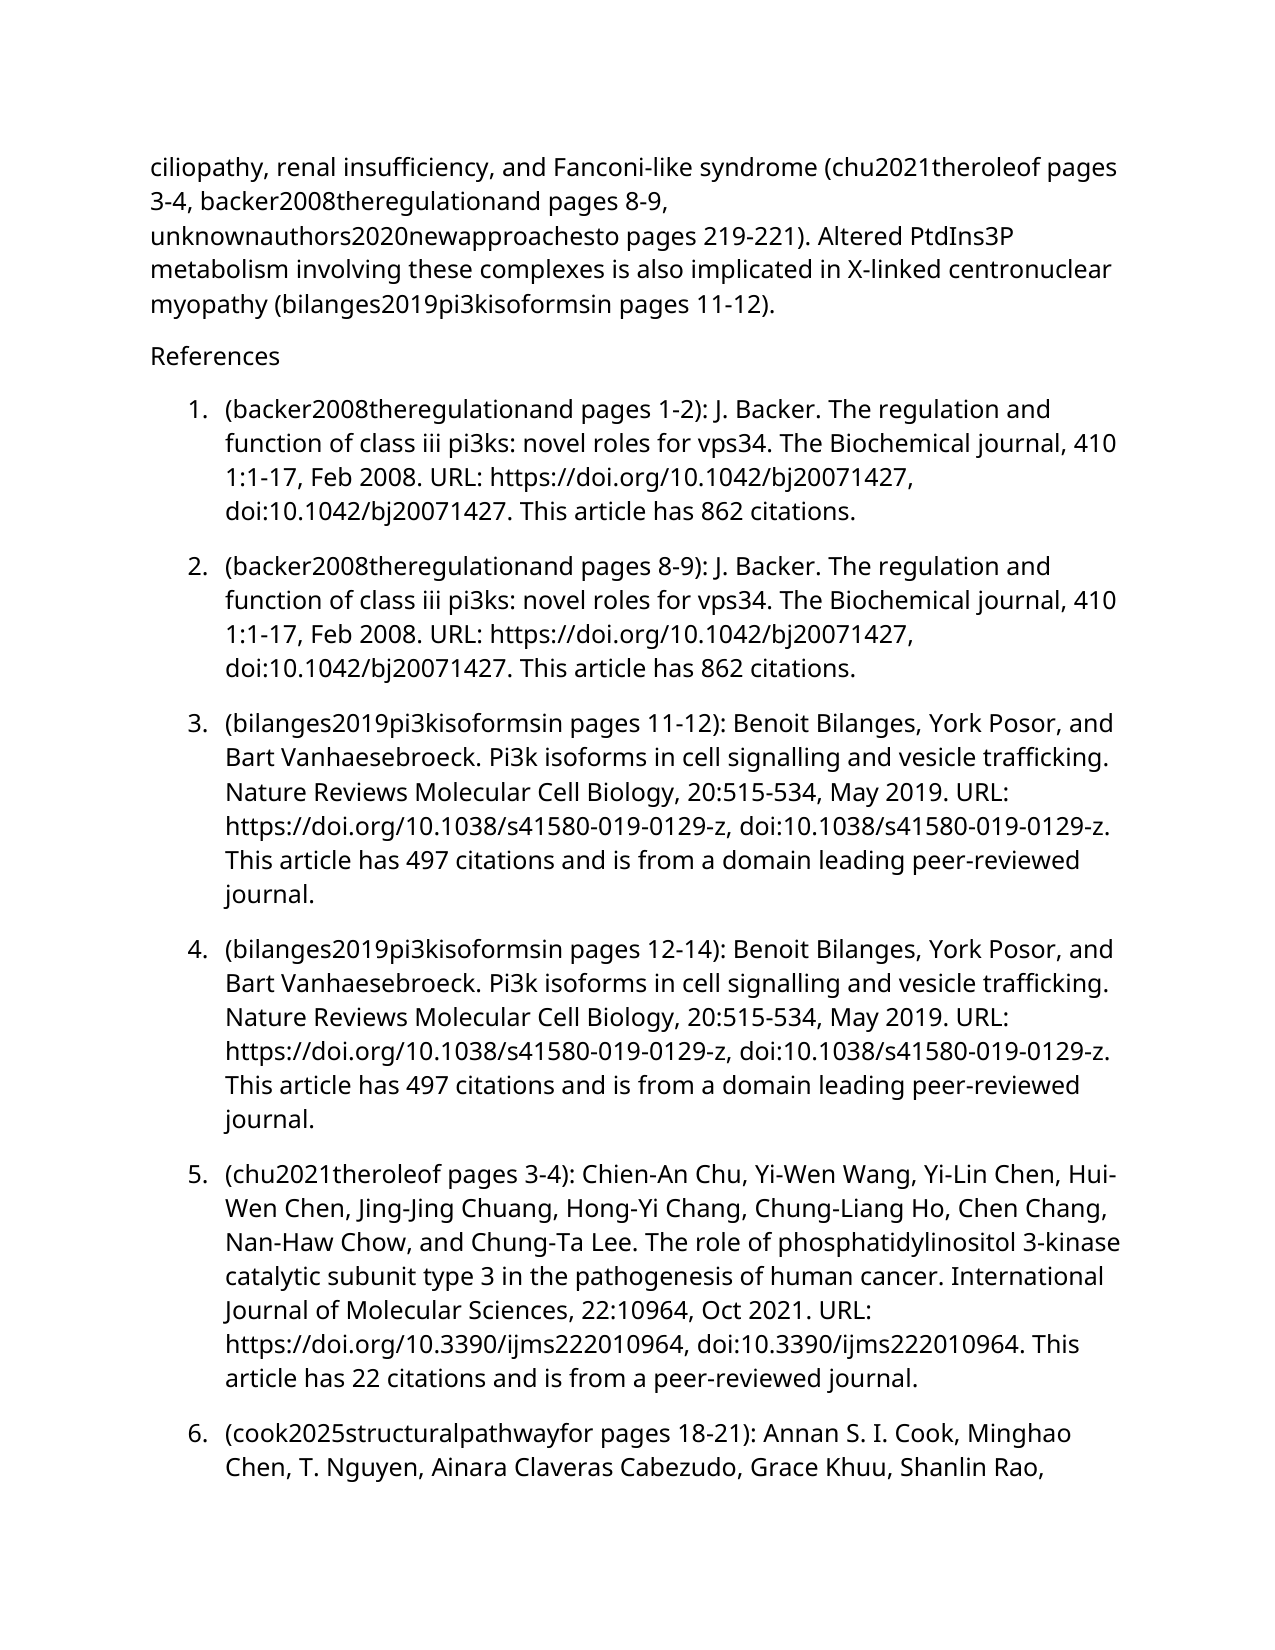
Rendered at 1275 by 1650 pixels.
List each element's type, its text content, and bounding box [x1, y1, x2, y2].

list (chu2021theroleof pages 3-4): Chien-An Chu, Yi-Wen Wang, Yi-Lin Chen, Hui-Wen Chen, Jing-Jing Chuang, Hong-Yi Chang, Chung-Liang Ho, Chen Chang, Nan-Haw Chow, and Chung-Ta Lee. The role of phosphatidylinositol 3-kinase catalytic subunit type 3 in the pathogenesis of human cancer. International Journal of Molecular Sciences, 22:10964, Oct 2021. URL: https://doi.org/10.3390/ijms222010964, doi:10.3390/ijms222010964. This article has 22 citations and is from a peer-reviewed journal. [187, 1156, 1125, 1395]
list (backer2008theregulationand pages 8-9): J. Backer. The regulation and function of class iii pi3ks: novel roles for vps34. The Biochemical journal, 410 1:1-17, Feb 2008. URL: https://doi.org/10.1042/bj20071427, doi:10.1042/bj20071427. This article has 862 citations. [187, 549, 1125, 685]
list (bilanges2019pi3kisoformsin pages 11-12): Benoit Bilanges, York Posor, and Bart Vanhaesebroeck. Pi3k isoforms in cell signalling and vesicle trafficking. Nature Reviews Molecular Cell Biology, 20:515-534, May 2019. URL: https://doi.org/10.1038/s41580-019-0129-z, doi:10.1038/s41580-019-0129-z. This article has 497 citations and is from a domain leading peer-reviewed journal. [187, 706, 1125, 910]
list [187, 1416, 1125, 1484]
text References [150, 339, 1125, 373]
list (bilanges2019pi3kisoformsin pages 12-14): Benoit Bilanges, York Posor, and Bart Vanhaesebroeck. Pi3k isoforms in cell signalling and vesicle trafficking. Nature Reviews Molecular Cell Biology, 20:515-534, May 2019. URL: https://doi.org/10.1038/s41580-019-0129-z, doi:10.1038/s41580-019-0129-z. This article has 497 citations and is from a domain leading peer-reviewed journal. [187, 931, 1125, 1136]
list (backer2008theregulationand pages 1-2): J. Backer. The regulation and function of class iii pi3ks: novel roles for vps34. The Biochemical journal, 410 1:1-17, Feb 2008. URL: https://doi.org/10.1042/bj20071427, doi:10.1042/bj20071427. This article has 862 citations. [187, 392, 1125, 528]
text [150, 150, 1125, 320]
